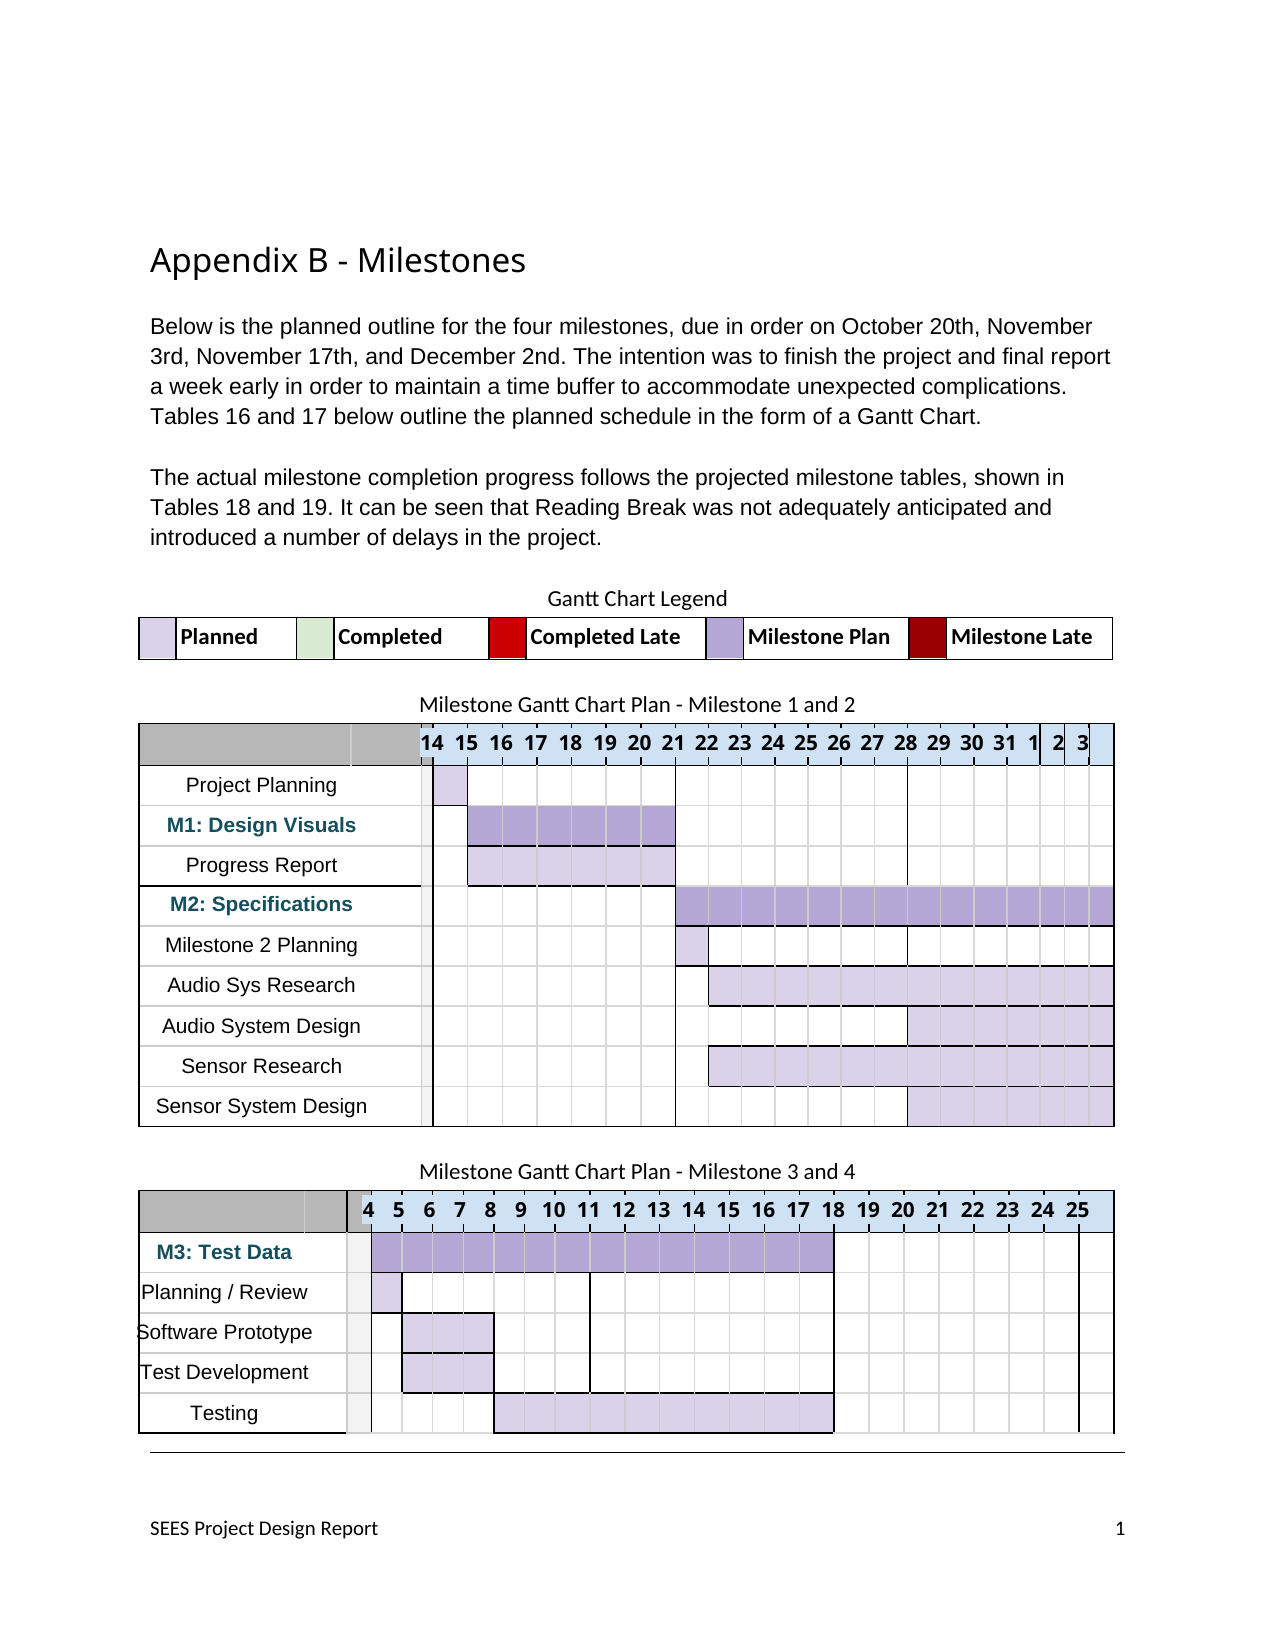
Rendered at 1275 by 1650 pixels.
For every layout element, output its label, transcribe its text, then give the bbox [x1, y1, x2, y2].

table_cell [975, 1087, 1006, 1126]
table_cell [434, 1007, 467, 1045]
table_cell [1065, 806, 1088, 845]
table_cell [572, 1087, 605, 1126]
table_cell [434, 1047, 467, 1086]
table_cell [1090, 847, 1113, 885]
table_cell [730, 1354, 764, 1392]
table_cell [875, 927, 907, 965]
table_cell [776, 1047, 807, 1086]
table_cell [1090, 806, 1113, 845]
table_cell [695, 1233, 729, 1272]
table_cell [941, 1087, 973, 1126]
table_cell [1090, 1007, 1113, 1045]
table_cell [941, 887, 973, 925]
table_cell [676, 927, 708, 965]
table_cell [742, 967, 774, 1005]
table_cell [538, 1007, 571, 1045]
table_cell [503, 927, 536, 965]
table_cell [626, 1314, 659, 1352]
table_cell [422, 847, 432, 885]
table_cell [538, 1047, 571, 1086]
table_cell [556, 1314, 589, 1352]
table_cell [525, 1314, 554, 1352]
table_cell [464, 1233, 493, 1272]
table_cell [765, 1314, 799, 1352]
table_header 5 [403, 1191, 432, 1232]
table_cell [975, 1273, 1008, 1312]
table_cell [941, 927, 973, 965]
table_cell [800, 1273, 833, 1312]
table_header 19 [870, 1191, 903, 1232]
table_cell [1041, 967, 1064, 1005]
table_cell [776, 1087, 807, 1126]
table_cell [742, 847, 774, 885]
table_cell [422, 887, 432, 925]
table_cell [1008, 927, 1039, 965]
table_header 20 [905, 1191, 938, 1232]
table_header [140, 618, 175, 658]
table_cell Test Development [140, 1354, 346, 1392]
table_cell [434, 766, 467, 805]
table_cell [538, 927, 571, 965]
table_cell [607, 967, 640, 1005]
table_header 22 [975, 1191, 1008, 1232]
table_cell [730, 1233, 764, 1272]
table_cell [642, 1047, 675, 1086]
table_cell [572, 887, 605, 925]
table_cell [495, 1354, 524, 1392]
table_cell [1041, 887, 1064, 925]
table_cell [908, 887, 940, 925]
table_cell [348, 1394, 371, 1432]
table_cell [422, 927, 432, 965]
table_header 10 [556, 1191, 589, 1232]
table_cell [468, 766, 502, 805]
table_cell [975, 766, 1006, 805]
table_cell [434, 967, 467, 1005]
table_header 18 [835, 1191, 868, 1232]
table_header 13 [660, 1191, 694, 1232]
table_cell [607, 1047, 640, 1086]
table_cell [941, 847, 973, 885]
text Below is the planned outline for the four milestones, due in order on October 20th, November 3rd, November 17th, and December 2nd. The intention was to finish the project and final report a week early in order to maintain a time buffer to accommodate unexpected complications. Tables 16 and 17 below outline the planned schedule in the form of a Gantt Chart. [150, 313, 1125, 430]
table_cell [422, 1047, 432, 1086]
table_header 11 [591, 1191, 624, 1232]
table_cell [875, 887, 907, 925]
table_header 17 [538, 724, 571, 765]
table_cell [495, 1273, 524, 1312]
table_cell [1080, 1273, 1113, 1312]
table_cell [1041, 1007, 1064, 1045]
table_cell [709, 1047, 741, 1086]
table_cell [525, 1394, 554, 1432]
table_cell [468, 1007, 502, 1045]
table_cell [1041, 927, 1064, 965]
table_cell [1010, 1233, 1043, 1272]
table_cell [556, 1394, 589, 1432]
table_header 4 [372, 1191, 401, 1232]
table_cell [348, 1354, 371, 1392]
table_cell [1008, 847, 1039, 885]
table_cell [660, 1233, 694, 1272]
table_cell [809, 967, 840, 1005]
table_cell [572, 967, 605, 1005]
table_cell [765, 1354, 799, 1392]
table_cell [905, 1354, 938, 1392]
table_cell [809, 1087, 840, 1126]
table_cell [940, 1394, 973, 1432]
table_header 14 [434, 724, 467, 765]
table_cell [1041, 766, 1064, 805]
table_cell [905, 1273, 938, 1312]
table_cell [1090, 1047, 1113, 1086]
table_cell [468, 1087, 502, 1126]
table_header 15 [730, 1191, 764, 1232]
table_cell [975, 806, 1006, 845]
table_cell [556, 1233, 589, 1272]
table_cell [975, 887, 1006, 925]
table_cell [572, 927, 605, 965]
table_cell [525, 1233, 554, 1272]
table_cell [742, 1007, 774, 1045]
table_cell [676, 806, 708, 845]
table_cell [908, 1087, 940, 1126]
table_cell [776, 1007, 807, 1045]
table_cell [941, 1047, 973, 1086]
table_cell [1008, 967, 1039, 1005]
table_cell [1080, 1314, 1113, 1352]
table_header 6 [433, 1191, 463, 1232]
table_cell [626, 1233, 659, 1272]
table_cell [676, 1047, 708, 1086]
text The actual milestone completion progress follows the projected milestone tables, shown in Tables 18 and 19. It can be seen that Reading Break was not adequately anticipated and introduced a number of delays in the project. [150, 464, 1125, 551]
table_cell [1065, 1047, 1088, 1086]
table_cell [908, 806, 940, 845]
table_cell [695, 1354, 729, 1392]
table_header 1 [1041, 724, 1064, 765]
text Gantt Chart Legend [150, 584, 1125, 613]
table_cell [503, 766, 536, 805]
table_cell [642, 806, 675, 845]
table_cell [908, 967, 940, 1005]
table_cell [591, 1314, 624, 1352]
table_cell [1065, 967, 1088, 1005]
table_cell [709, 967, 741, 1005]
table_cell [433, 1233, 463, 1272]
table_cell [556, 1273, 589, 1312]
table_cell [940, 1314, 973, 1352]
table_cell [809, 927, 840, 965]
table_cell [809, 847, 840, 885]
table_cell [835, 1354, 868, 1392]
table_header 25 [809, 724, 840, 765]
table_header [910, 618, 946, 658]
table_cell [607, 1087, 640, 1126]
table_cell [464, 1354, 493, 1392]
table_cell [940, 1233, 973, 1272]
table_cell [468, 887, 502, 925]
table_cell [905, 1233, 938, 1272]
table_cell [940, 1354, 973, 1392]
table_cell [422, 1007, 432, 1045]
table_header 7 [464, 1191, 493, 1232]
table_cell [503, 887, 536, 925]
table_cell Software Prototype [140, 1314, 346, 1352]
table_cell [742, 887, 774, 925]
table_cell [975, 1047, 1006, 1086]
table_cell M2: Specifications [140, 887, 421, 925]
table_cell [348, 1273, 371, 1312]
table_cell [842, 847, 874, 885]
table_cell [433, 1354, 463, 1392]
table_cell [776, 927, 807, 965]
table_cell [591, 1233, 624, 1272]
table_cell [538, 1087, 571, 1126]
text Milestone Gantt Chart Plan - Milestone 1 and 2 [150, 690, 1125, 718]
table_cell [905, 1394, 938, 1432]
table_cell [607, 847, 640, 885]
table_cell [464, 1314, 493, 1352]
table_cell [503, 806, 536, 845]
table_cell M3: Test Data [140, 1233, 346, 1272]
table_cell [709, 927, 741, 965]
table_header Completed [335, 618, 488, 658]
table_header 23 [1010, 1191, 1043, 1232]
table_cell [765, 1394, 799, 1432]
table_cell [468, 1047, 502, 1086]
table_cell [809, 1007, 840, 1045]
table_header 19 [607, 724, 640, 765]
table_cell [809, 806, 840, 845]
table_cell [642, 1087, 675, 1126]
table_cell [572, 806, 605, 845]
table_cell [842, 1007, 874, 1045]
table_cell [503, 1047, 536, 1086]
table_cell [975, 1314, 1008, 1352]
table_cell Audio Sys Research [140, 967, 421, 1005]
table_header 8 [495, 1191, 524, 1232]
table_cell [1008, 1007, 1039, 1045]
table_cell [975, 967, 1006, 1005]
table_header 12 [626, 1191, 659, 1232]
table_cell [835, 1233, 868, 1272]
table_cell [1045, 1394, 1078, 1432]
table_header Milestone Late [947, 618, 1112, 658]
table_cell [870, 1273, 903, 1312]
table_cell [1008, 766, 1039, 805]
table_cell [538, 847, 571, 885]
table_header 16 [503, 724, 536, 765]
table_cell [742, 766, 774, 805]
table_cell [607, 806, 640, 845]
table_cell [776, 847, 807, 885]
table_cell [434, 806, 467, 845]
table_header 3 [1090, 724, 1113, 765]
table_cell [800, 1233, 833, 1272]
table_cell [1065, 1087, 1088, 1126]
table_cell [800, 1314, 833, 1352]
table_cell [433, 1314, 463, 1352]
table_header [140, 724, 350, 765]
table_cell [941, 806, 973, 845]
table_cell [403, 1233, 432, 1272]
table_cell [468, 847, 502, 885]
table_cell [556, 1354, 589, 1392]
table_cell [842, 967, 874, 1005]
table_cell [776, 967, 807, 1005]
table_cell [676, 847, 708, 885]
table_cell [422, 967, 432, 1005]
table_cell [468, 967, 502, 1005]
table_cell [572, 1047, 605, 1086]
table_header 26 [842, 724, 874, 765]
table_cell [709, 766, 741, 805]
table_cell [776, 887, 807, 925]
table_cell [1065, 766, 1088, 805]
table_cell [975, 1354, 1008, 1392]
table_cell [422, 1087, 432, 1126]
table_cell [503, 967, 536, 1005]
table_cell [941, 1007, 973, 1045]
table_cell [676, 967, 708, 1005]
table_cell [433, 1394, 463, 1432]
table_header 28 [908, 724, 940, 765]
table_cell Progress Report [140, 847, 421, 885]
table_cell [676, 1087, 708, 1126]
table_cell [503, 847, 536, 885]
table_cell [809, 766, 840, 805]
table_header 18 [572, 724, 605, 765]
table_cell [538, 766, 571, 805]
table_cell [1080, 1233, 1113, 1272]
table_header Completed Late [527, 618, 705, 658]
table_header 31 [1008, 724, 1039, 765]
table_cell [538, 887, 571, 925]
table_cell [695, 1394, 729, 1432]
table_cell [1065, 927, 1088, 965]
table_cell [660, 1394, 694, 1432]
table_cell [709, 806, 741, 845]
table_header [707, 618, 743, 658]
table_cell [1041, 1047, 1064, 1086]
table_cell [908, 927, 940, 965]
table_cell [642, 927, 675, 965]
table_header 15 [468, 724, 502, 765]
table_cell [434, 887, 467, 925]
table_cell [835, 1273, 868, 1312]
table_cell [776, 806, 807, 845]
table_header 9 [525, 1191, 554, 1232]
table_cell [875, 1087, 907, 1126]
table_header 2 [1065, 724, 1088, 765]
table_cell [742, 806, 774, 845]
table_cell [607, 927, 640, 965]
table_cell [626, 1354, 659, 1392]
table_cell [464, 1394, 493, 1432]
table_cell [1090, 1087, 1113, 1126]
table_cell [1065, 887, 1088, 925]
table_cell [842, 1047, 874, 1086]
table_cell [626, 1273, 659, 1312]
table_header Planned [177, 618, 296, 658]
table_header 24 [1045, 1191, 1078, 1232]
table_cell [403, 1354, 432, 1392]
table_cell [742, 1047, 774, 1086]
table_cell [1090, 887, 1113, 925]
table_cell [975, 1394, 1008, 1432]
table_cell [433, 1273, 463, 1312]
table_cell [591, 1394, 624, 1432]
table_cell [607, 1007, 640, 1045]
table_cell [403, 1314, 432, 1352]
table_header 24 [776, 724, 807, 765]
table_header 25 [1080, 1191, 1113, 1232]
table_cell [765, 1233, 799, 1272]
table_cell [1008, 887, 1039, 925]
table_cell [348, 1233, 371, 1272]
table_cell [941, 967, 973, 1005]
table_cell [422, 806, 432, 845]
table_cell [607, 887, 640, 925]
table_cell [709, 1007, 741, 1045]
table_cell [908, 1007, 940, 1045]
table_cell [1090, 967, 1113, 1005]
table_cell [908, 847, 940, 885]
table_cell [1090, 927, 1113, 965]
table_cell Testing [140, 1394, 346, 1432]
table_cell [875, 847, 907, 885]
table_cell [1045, 1233, 1078, 1272]
table_cell [626, 1394, 659, 1432]
table_cell [372, 1354, 401, 1392]
table_cell [503, 1087, 536, 1126]
table_cell Sensor Research [140, 1047, 421, 1086]
table_cell [1065, 847, 1088, 885]
table_cell [495, 1394, 524, 1432]
table_header 21 [676, 724, 708, 765]
table_cell [908, 766, 940, 805]
table_cell [1090, 766, 1113, 805]
table_cell [835, 1314, 868, 1352]
table_header [297, 618, 333, 658]
table_header 29 [941, 724, 973, 765]
table_cell [835, 1394, 868, 1432]
table_cell [975, 1233, 1008, 1272]
text Milestone Gantt Chart Plan - Milestone 3 and 4 [150, 1157, 1125, 1185]
table_cell [525, 1354, 554, 1392]
table_cell [842, 806, 874, 845]
table_cell [1008, 1047, 1039, 1086]
table_cell [660, 1314, 694, 1352]
table_cell [730, 1394, 764, 1432]
table_header [348, 1191, 371, 1232]
table_header [140, 1191, 304, 1232]
table_cell [742, 1087, 774, 1126]
table_cell [591, 1354, 624, 1392]
table_cell [1080, 1354, 1113, 1392]
table_cell [842, 766, 874, 805]
table_cell [842, 887, 874, 925]
table_header [305, 1191, 346, 1232]
table_cell [709, 887, 741, 925]
table_cell [742, 927, 774, 965]
table_cell [348, 1314, 371, 1352]
table_cell [1010, 1273, 1043, 1312]
table_header 16 [765, 1191, 799, 1232]
table_header 20 [642, 724, 675, 765]
table_cell [905, 1314, 938, 1352]
table_cell [1045, 1314, 1078, 1352]
table_cell [503, 1007, 536, 1045]
table_header 21 [940, 1191, 973, 1232]
table_cell Sensor System Design [140, 1087, 421, 1126]
table_header Milestone Plan [744, 618, 908, 658]
table_cell [875, 1047, 907, 1086]
table_cell [1041, 806, 1064, 845]
table_cell [434, 847, 467, 885]
table_cell [875, 1007, 907, 1045]
table_cell [642, 967, 675, 1005]
table_cell [434, 927, 467, 965]
table_cell [940, 1273, 973, 1312]
table_cell [372, 1233, 401, 1272]
table_cell [730, 1273, 764, 1312]
table_cell [908, 1047, 940, 1086]
table_cell [1010, 1354, 1043, 1392]
table_cell [765, 1273, 799, 1312]
table_cell [800, 1394, 833, 1432]
table_cell [372, 1314, 401, 1352]
table_header 17 [800, 1191, 833, 1232]
table_cell [1041, 1087, 1064, 1126]
table_cell [730, 1314, 764, 1352]
table_cell [642, 1007, 675, 1045]
table_header 30 [975, 724, 1006, 765]
table_cell [403, 1394, 432, 1432]
table_cell [468, 927, 502, 965]
table_header [352, 724, 421, 765]
table_cell [1045, 1354, 1078, 1392]
table_cell [709, 1087, 741, 1126]
table_cell [676, 766, 708, 805]
table_cell [809, 887, 840, 925]
table_cell [434, 1087, 467, 1126]
table_cell [1008, 1087, 1039, 1126]
table_cell [975, 1007, 1006, 1045]
table_cell [495, 1314, 524, 1352]
table_cell [538, 806, 571, 845]
table_cell [870, 1394, 903, 1432]
table_cell [468, 806, 502, 845]
table_cell [572, 1007, 605, 1045]
table_cell [642, 887, 675, 925]
table_cell [538, 967, 571, 1005]
table_cell [642, 847, 675, 885]
table_header 14 [695, 1191, 729, 1232]
table_cell [875, 967, 907, 1005]
table_cell [842, 1087, 874, 1126]
table_header [422, 757, 432, 765]
table_cell [800, 1354, 833, 1392]
table_header 23 [742, 724, 774, 765]
table_cell [1045, 1273, 1078, 1312]
table_cell [1010, 1394, 1043, 1432]
table_cell [941, 766, 973, 805]
table_cell [870, 1233, 903, 1272]
table_cell [372, 1273, 401, 1312]
table_cell [1010, 1314, 1043, 1352]
table_cell [372, 1394, 401, 1432]
table_cell [842, 927, 874, 965]
table_cell M1: Design Visuals [140, 806, 421, 845]
table_cell [525, 1273, 554, 1312]
subtitle Appendix B - Milestones [150, 237, 1125, 282]
table_cell [572, 847, 605, 885]
table_cell [464, 1273, 493, 1312]
table_cell [695, 1273, 729, 1312]
table_cell [642, 766, 675, 805]
table_cell [676, 887, 708, 925]
table_cell [1008, 806, 1039, 845]
table_cell [572, 766, 605, 805]
table_cell Milestone 2 Planning [140, 927, 421, 965]
table_cell [1080, 1394, 1113, 1432]
table_cell [403, 1273, 432, 1312]
table_cell [870, 1354, 903, 1392]
table_cell [495, 1233, 524, 1272]
table_cell Project Planning [140, 766, 421, 805]
table_header 27 [875, 724, 907, 765]
table_header [422, 724, 432, 728]
table_cell [695, 1314, 729, 1352]
table_cell [776, 766, 807, 805]
table_cell [870, 1314, 903, 1352]
table_header 22 [709, 724, 741, 765]
table_cell Audio System Design [140, 1007, 421, 1045]
table_cell [422, 766, 432, 805]
table_cell [607, 766, 640, 805]
table_cell [1041, 847, 1064, 885]
table_header [490, 618, 525, 658]
table_cell [709, 847, 741, 885]
table_cell [660, 1273, 694, 1312]
table_cell [875, 806, 907, 845]
table_cell [875, 766, 907, 805]
table_cell Planning / Review [140, 1273, 346, 1312]
table_cell [809, 1047, 840, 1086]
table_cell [660, 1354, 694, 1392]
table_cell [676, 1007, 708, 1045]
table_cell [1065, 1007, 1088, 1045]
table_cell [591, 1273, 624, 1312]
table_cell [975, 847, 1006, 885]
table_cell [975, 927, 1006, 965]
